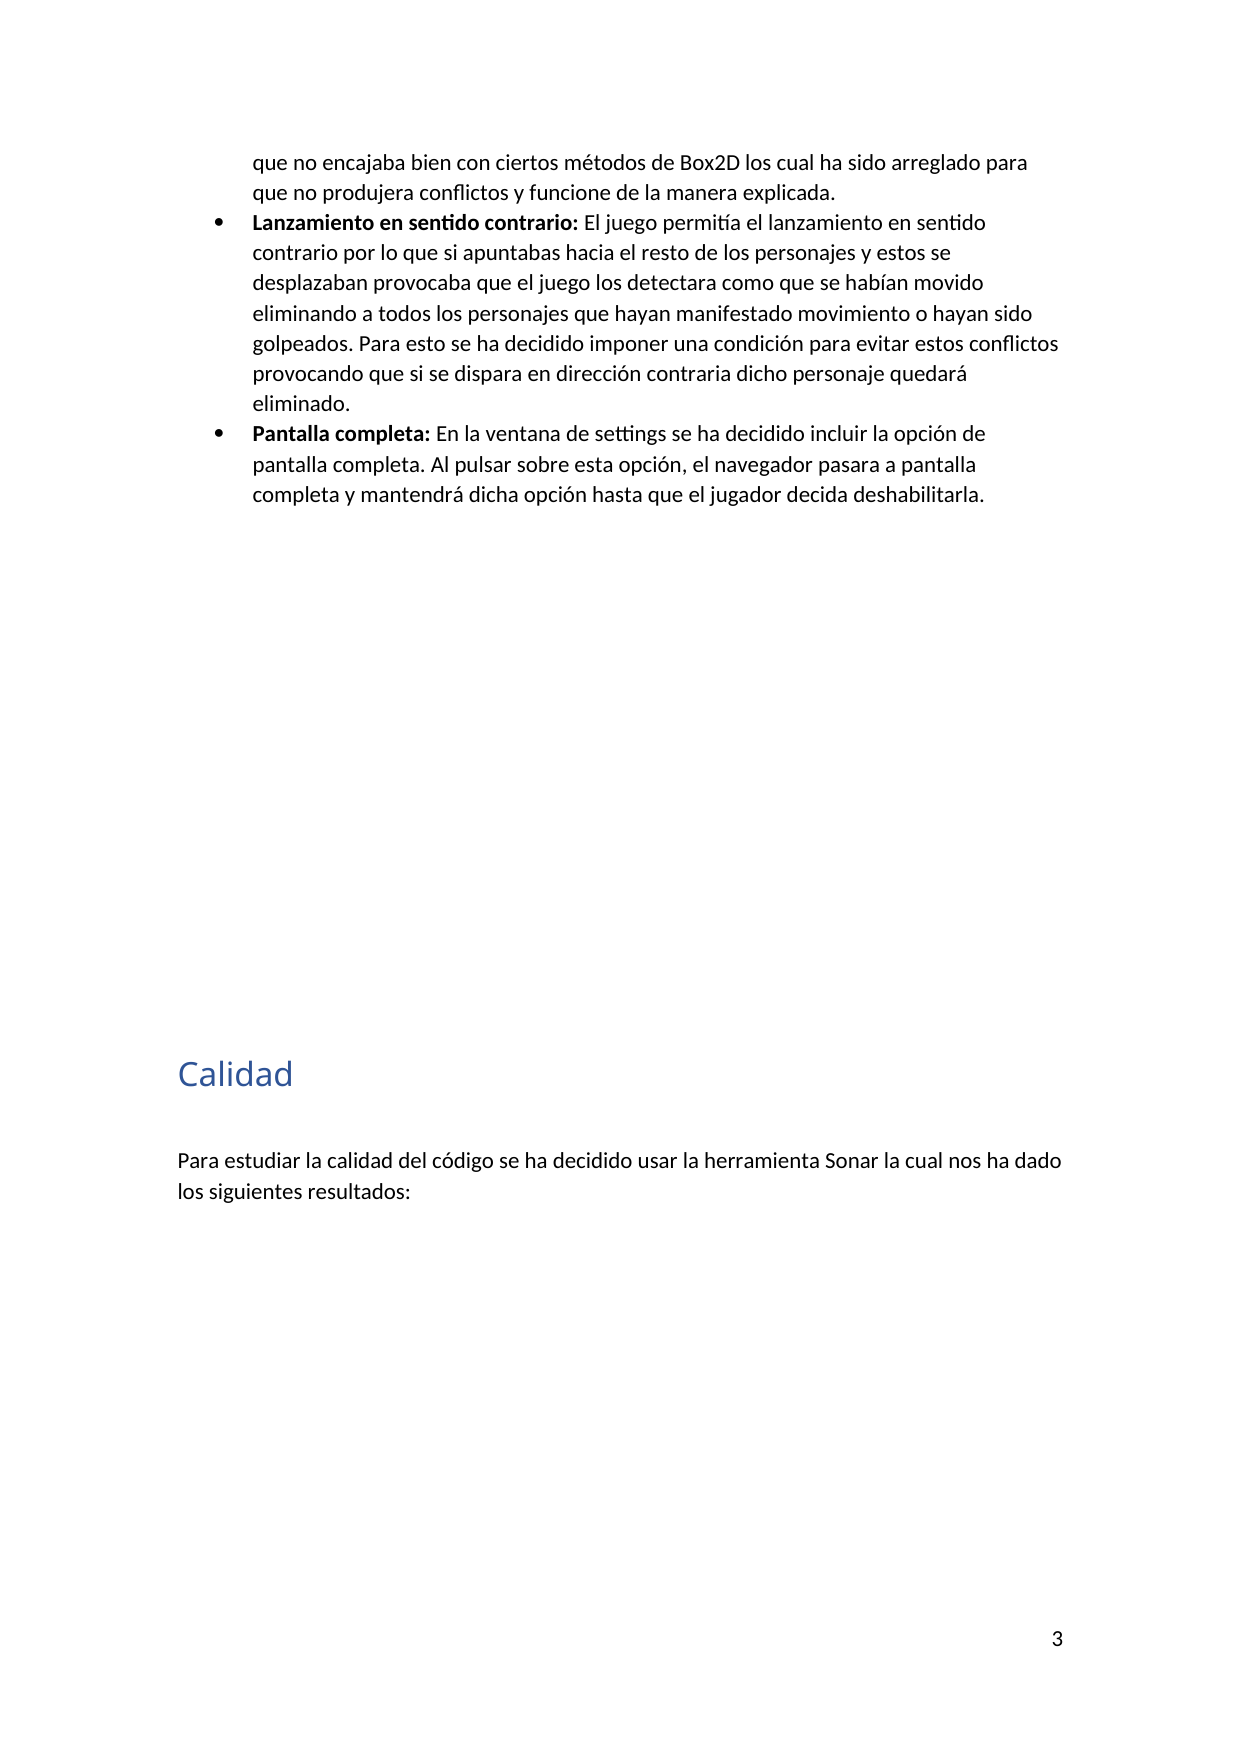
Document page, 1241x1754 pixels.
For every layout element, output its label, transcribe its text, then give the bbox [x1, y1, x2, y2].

list Pantalla completa: En la ventana de settings se ha decidido incluir la opción de pantalla completa. Al pulsar sobre esta opción, el navegador pasara a pantalla completa y mantendrá dicha opción hasta que el jugador decida deshabilitarla. [215, 419, 1063, 508]
list Lanzamiento en sentido contrario: El juego permitía el lanzamiento en sentido contrario por lo que si apuntabas hacia el resto de los personajes y estos se desplazaban provocaba que el juego los detectara como que se habían movido eliminando a todos los personajes que hayan manifestado movimiento o hayan sido golpeados. Para esto se ha decidido imponer una condición para evitar estos conflictos provocando que si se dispara en dirección contraria dicho personaje quedará eliminado. [215, 208, 1063, 417]
subtitle Calidad [177, 1051, 1063, 1096]
text Para estudiar la calidad del código se ha decidido usar la herramienta Sonar la cual nos ha dado los siguientes resultados: [177, 1147, 1063, 1205]
